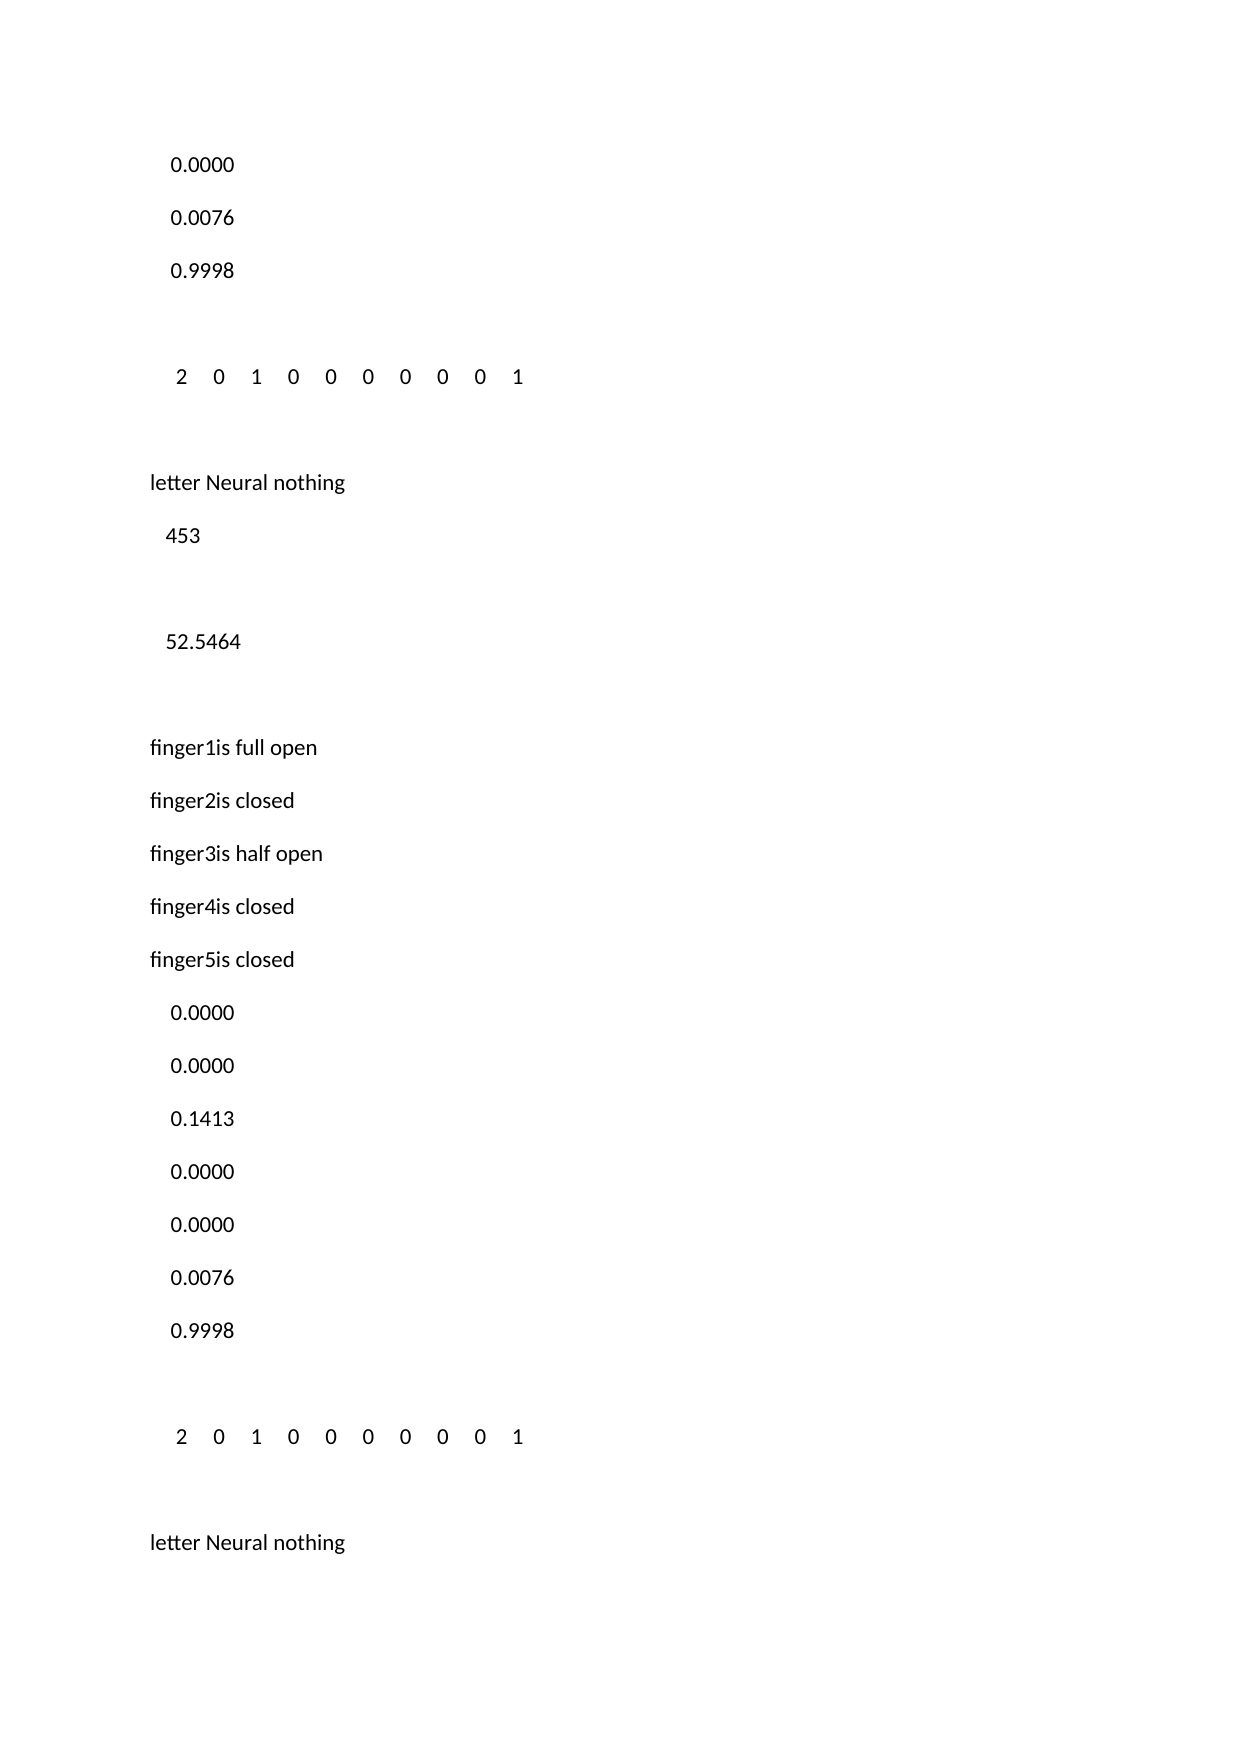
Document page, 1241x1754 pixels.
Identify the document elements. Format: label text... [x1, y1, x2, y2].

text 0.0000 [150, 1051, 1090, 1079]
text letter Neural nothing [150, 468, 1090, 496]
text 453 [150, 521, 1090, 549]
text 2 0 1 0 0 0 0 0 0 1 [150, 362, 1090, 390]
text finger2is closed [150, 786, 1090, 814]
text 52.5464 [150, 627, 1090, 655]
text 0.1413 [150, 1104, 1090, 1132]
text 0.9998 [150, 256, 1090, 284]
text finger3is half open [150, 839, 1090, 867]
text finger4is closed [150, 892, 1090, 920]
text 0.0000 [150, 150, 1090, 178]
text 0.0000 [150, 1157, 1090, 1185]
text 0.0000 [150, 998, 1090, 1026]
text 0.9998 [150, 1316, 1090, 1344]
text finger5is closed [150, 945, 1090, 973]
text 0.0076 [150, 203, 1090, 231]
text 0.0076 [150, 1263, 1090, 1291]
text 2 0 1 0 0 0 0 0 0 1 [150, 1422, 1090, 1451]
text finger1is full open [150, 733, 1090, 761]
text 0.0000 [150, 1210, 1090, 1238]
text letter Neural nothing [150, 1528, 1090, 1557]
